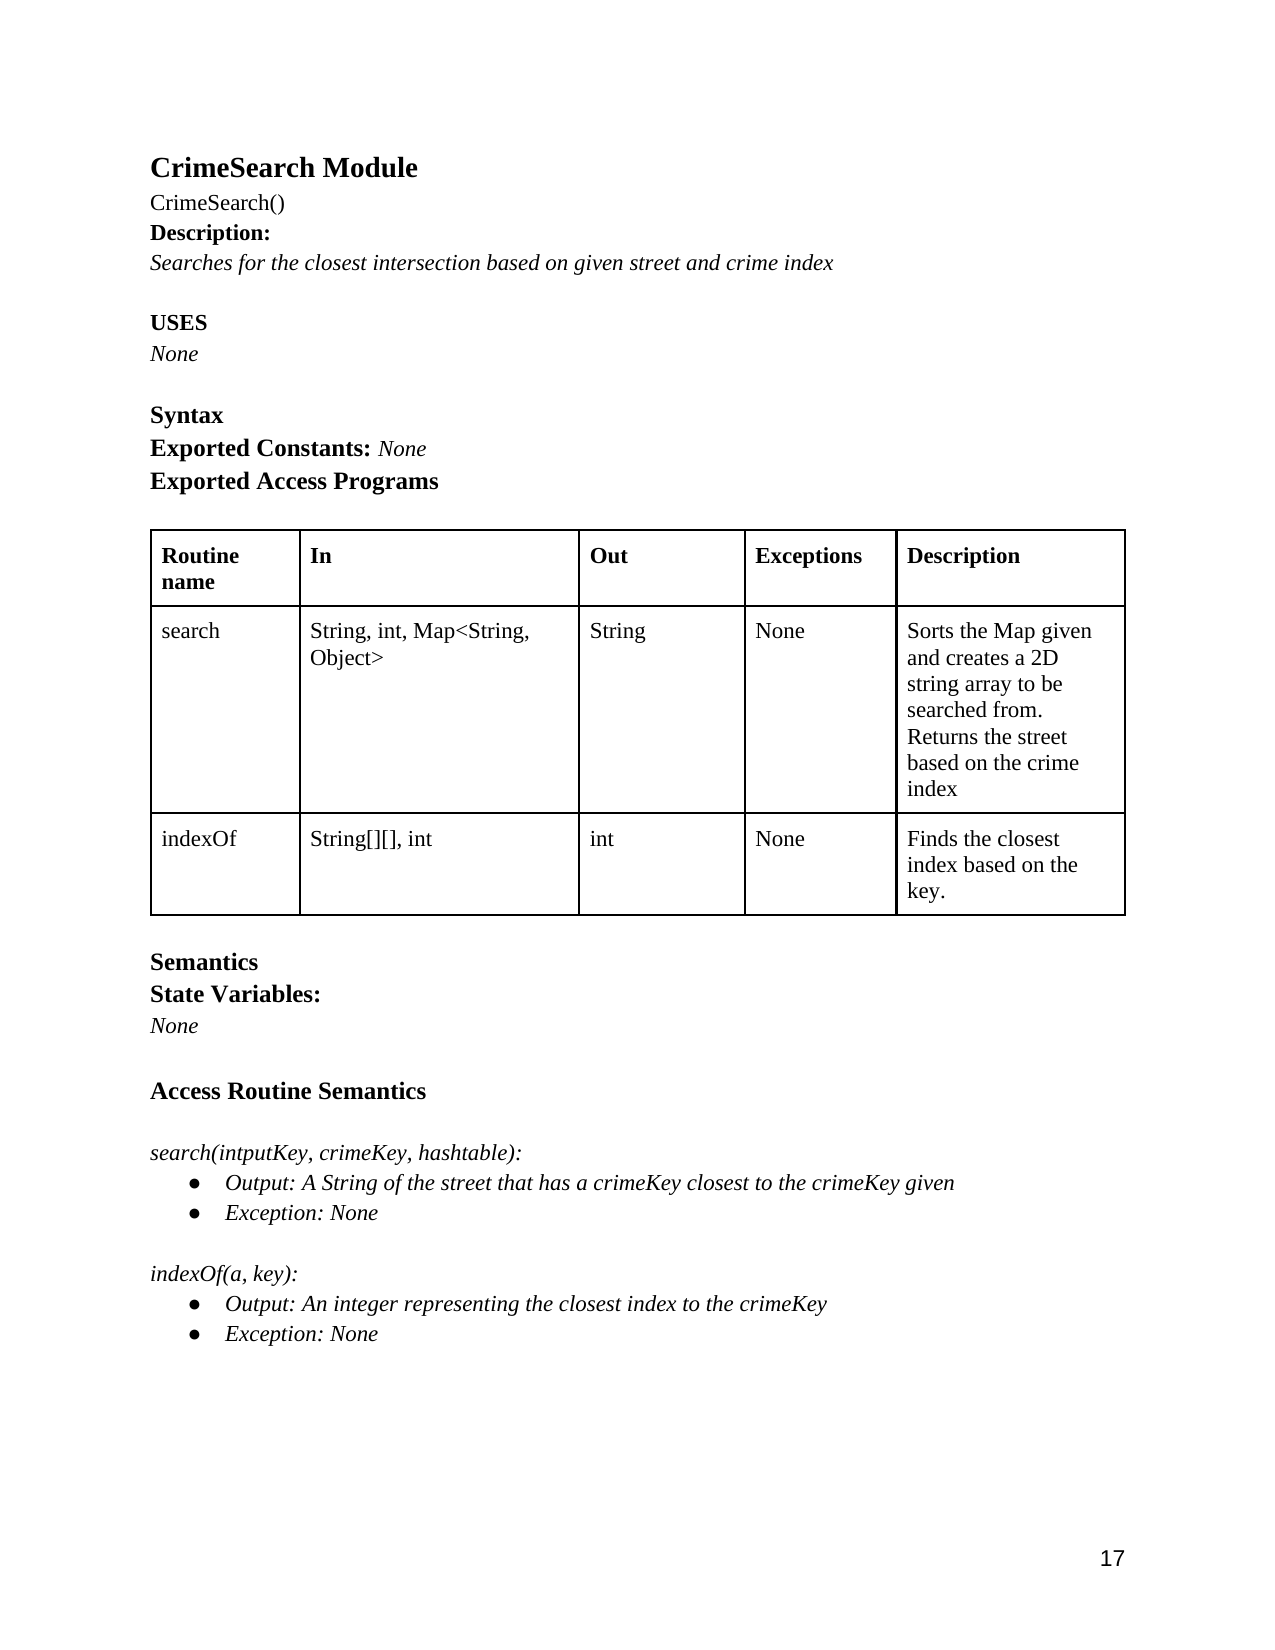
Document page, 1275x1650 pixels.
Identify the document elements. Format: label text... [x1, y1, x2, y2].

list Output: An integer representing the closest index to the crimeKey [187, 1290, 1125, 1316]
text search(intputKey, crimeKey, hashtable): [150, 1139, 1125, 1165]
text Exported Constants: None [150, 433, 1125, 462]
table_cell None [746, 607, 895, 812]
table_header Out [580, 531, 744, 605]
table_cell String [580, 607, 744, 812]
text Syntax [150, 400, 1125, 429]
text Searches for the closest intersection based on given street and crime index [150, 249, 1125, 275]
list Output: A String of the street that has a crimeKey closest to the crimeKey given [187, 1169, 1125, 1196]
text CrimeSearch Module [150, 150, 1125, 183]
table_cell Finds the closest index based on the key. [898, 814, 1124, 914]
list Exception: None [187, 1320, 1125, 1347]
table_header Description [898, 531, 1124, 605]
table_cell String, int, Map<String, Object> [301, 607, 578, 812]
table_header Exceptions [746, 531, 895, 605]
text Description: [150, 219, 1125, 245]
text Exported Access Programs [150, 466, 1125, 495]
text None [150, 1013, 1125, 1039]
text Access Routine Semantics [150, 1076, 1125, 1104]
text USES [150, 309, 1125, 336]
table_header Routine name [152, 531, 299, 605]
text CrimeSearch() [150, 188, 1125, 215]
table_cell String[][], int [301, 814, 578, 914]
table_cell Sorts the Map given and creates a 2D string array to be searched from. Returns the street based on the crime index [898, 607, 1124, 812]
text None [150, 339, 1125, 366]
table_cell search [152, 607, 299, 812]
table_cell None [746, 814, 895, 914]
table_cell int [580, 814, 744, 914]
text State Variables: [150, 979, 1125, 1008]
list Exception: None [187, 1199, 1125, 1226]
text indexOf(a, key): [150, 1260, 1125, 1286]
text Semantics [150, 947, 1125, 975]
table_header In [301, 531, 578, 605]
table_cell indexOf [152, 814, 299, 914]
